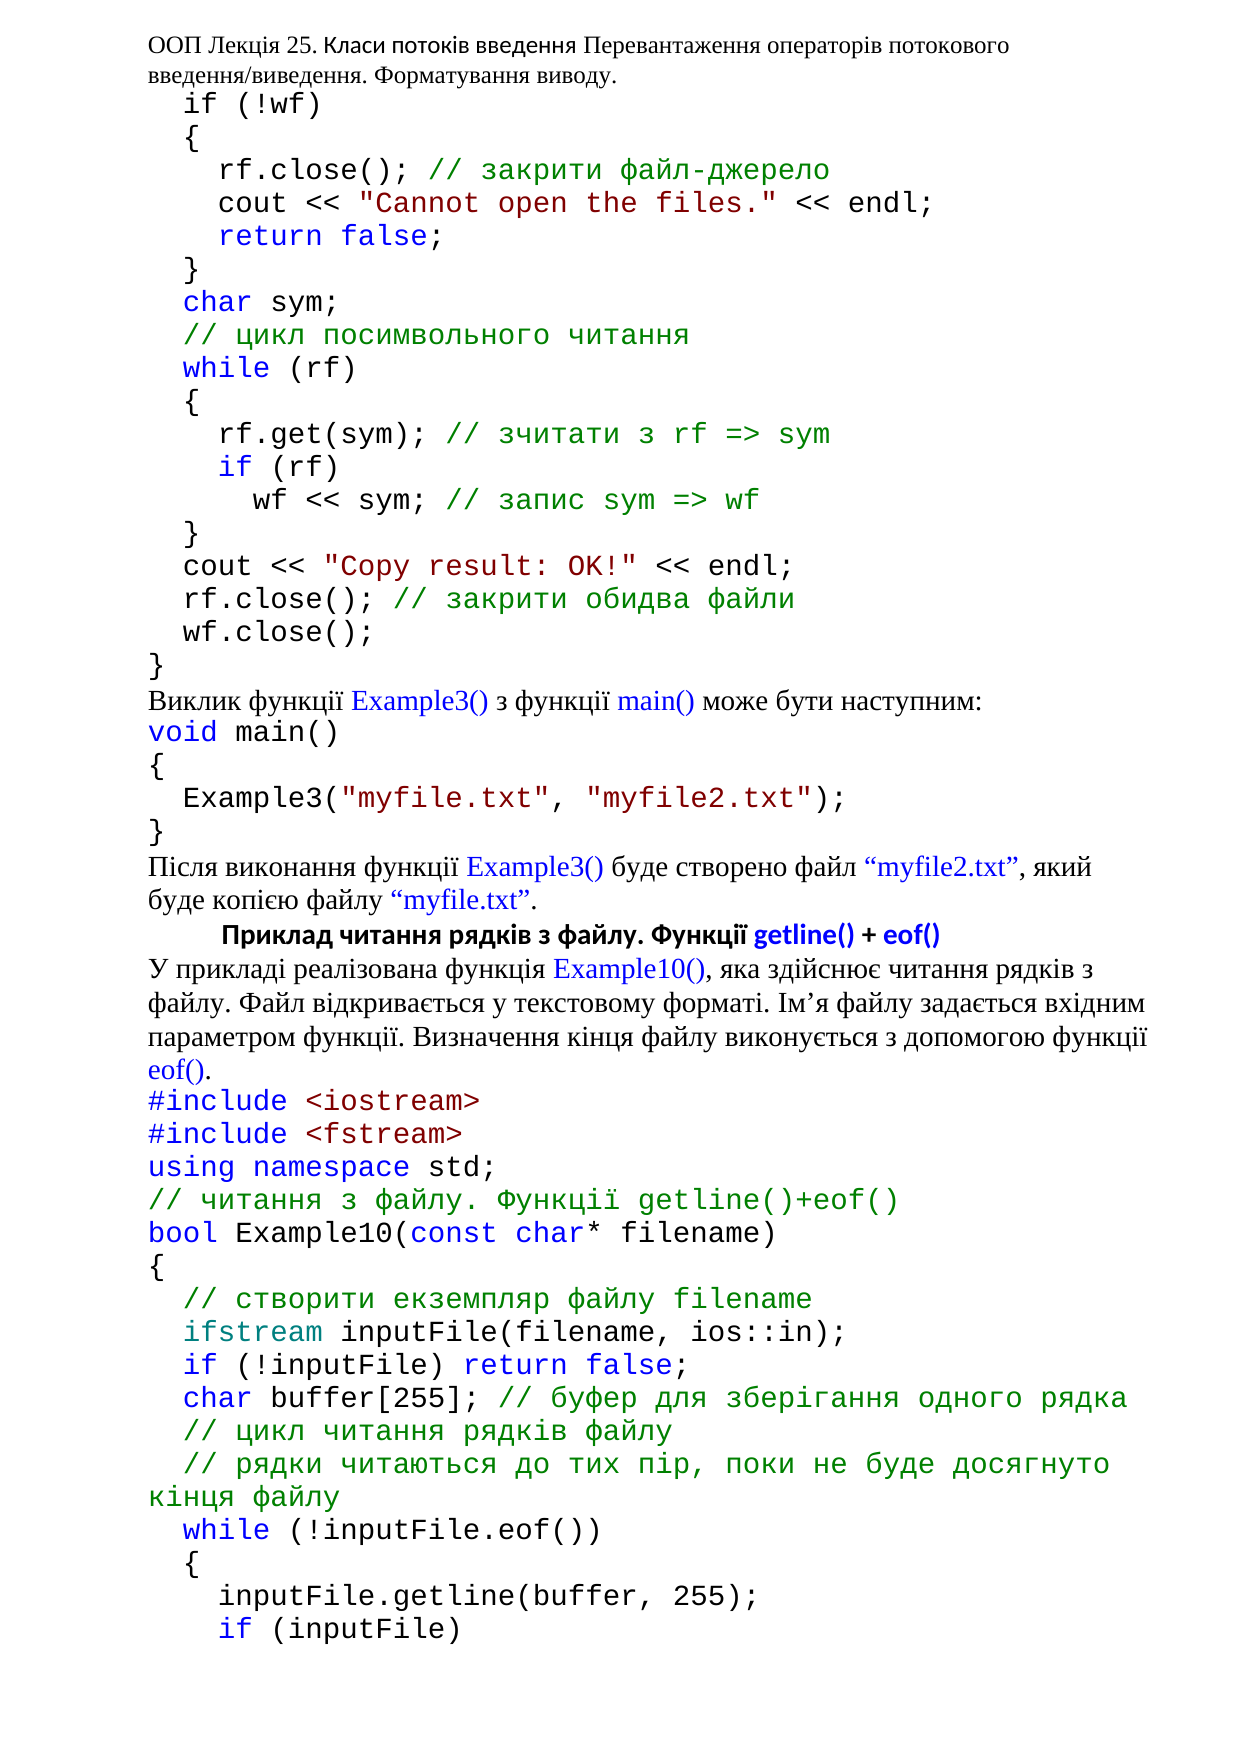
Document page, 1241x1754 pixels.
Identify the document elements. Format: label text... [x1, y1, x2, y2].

text { [148, 750, 1152, 783]
text void main() [148, 717, 1152, 750]
text if (rf) [148, 452, 1152, 485]
text } [148, 816, 1152, 849]
text using namespace std; [148, 1152, 1152, 1185]
text Приклад читання рядків з файлу. Функції getline() + eof() [148, 916, 1152, 952]
text if (!wf) [148, 89, 1152, 122]
text char sym; [148, 287, 1152, 320]
text #include <iostream> [148, 1086, 1152, 1119]
text rf.close(); // закрити файл-джерело [148, 155, 1152, 188]
text } [148, 518, 1152, 551]
text if (inputFile) [148, 1614, 1152, 1647]
text while (!inputFile.eof()) [148, 1515, 1152, 1548]
text cout << "Cannot open the files." << endl; [148, 188, 1152, 221]
text Після виконання функції Example3() буде створено файл “myfile2.txt”, який буде копією файлу “myfile.txt”. [148, 849, 1152, 916]
text char buffer[255]; // буфер для зберігання одного рядка [148, 1383, 1152, 1416]
text Виклик функції Example3() з функції main() може бути наступним: [148, 683, 1152, 717]
text { [148, 386, 1152, 419]
text } [148, 254, 1152, 287]
text if (!inputFile) return false; [148, 1350, 1152, 1383]
text bool Example10(const char* filename) [148, 1218, 1152, 1251]
text // рядки читаються до тих пір, поки не буде досягнуто кінця файлу [148, 1449, 1152, 1515]
text // цикл читання рядків файлу [148, 1416, 1152, 1449]
text // створити екземпляр файлу filename [148, 1284, 1152, 1317]
text { [148, 1251, 1152, 1284]
text { [148, 1548, 1152, 1581]
text return false; [148, 221, 1152, 254]
text ifstream inputFile(filename, ios::in); [148, 1317, 1152, 1350]
text while (rf) [148, 353, 1152, 386]
text { [148, 122, 1152, 155]
text rf.close(); // закрити обидва файли [148, 584, 1152, 617]
text // цикл посимвольного читання [148, 320, 1152, 353]
text } [148, 650, 1152, 683]
text cout << "Copy result: OK!" << endl; [148, 551, 1152, 584]
text rf.get(sym); // зчитати з rf => sym [148, 419, 1152, 452]
text #include <fstream> [148, 1119, 1152, 1152]
text wf << sym; // запис sym => wf [148, 485, 1152, 518]
text У прикладі реалізована функція Example10(), яка здійснює читання рядків з файлу. Файл відкривається у текстовому форматі. Ім’я файлу задається вхідним параметром функції. Визначення кінця файлу виконується з допомогою функції eof(). [148, 952, 1152, 1086]
text Example3("myfile.txt", "myfile2.txt"); [148, 783, 1152, 816]
text // читання з файлу. Функції getline()+eof() [148, 1185, 1152, 1218]
text inputFile.getline(buffer, 255); [148, 1581, 1152, 1614]
text wf.close(); [148, 617, 1152, 650]
